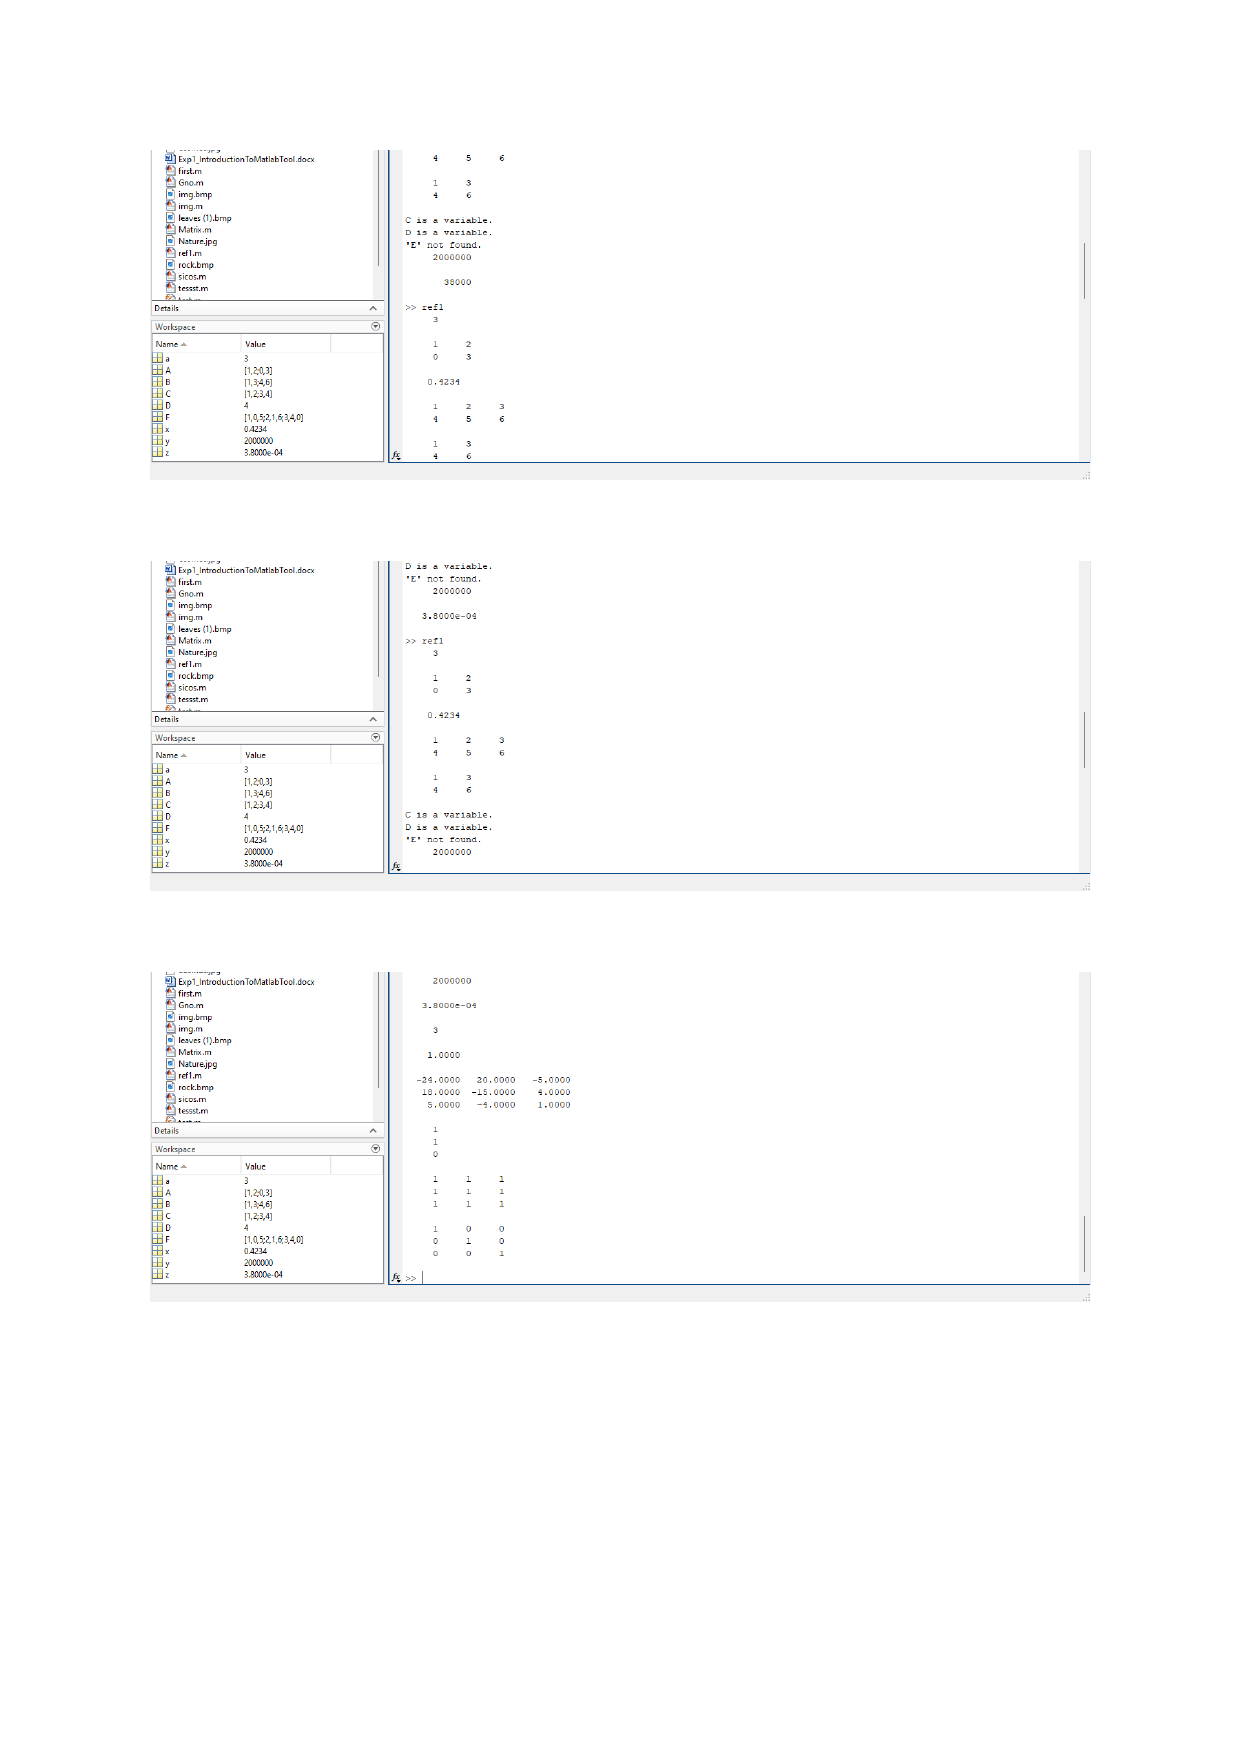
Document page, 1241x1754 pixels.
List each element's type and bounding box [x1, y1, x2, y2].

picture [150, 561, 1091, 891]
picture [150, 150, 1091, 480]
picture [150, 972, 1091, 1302]
